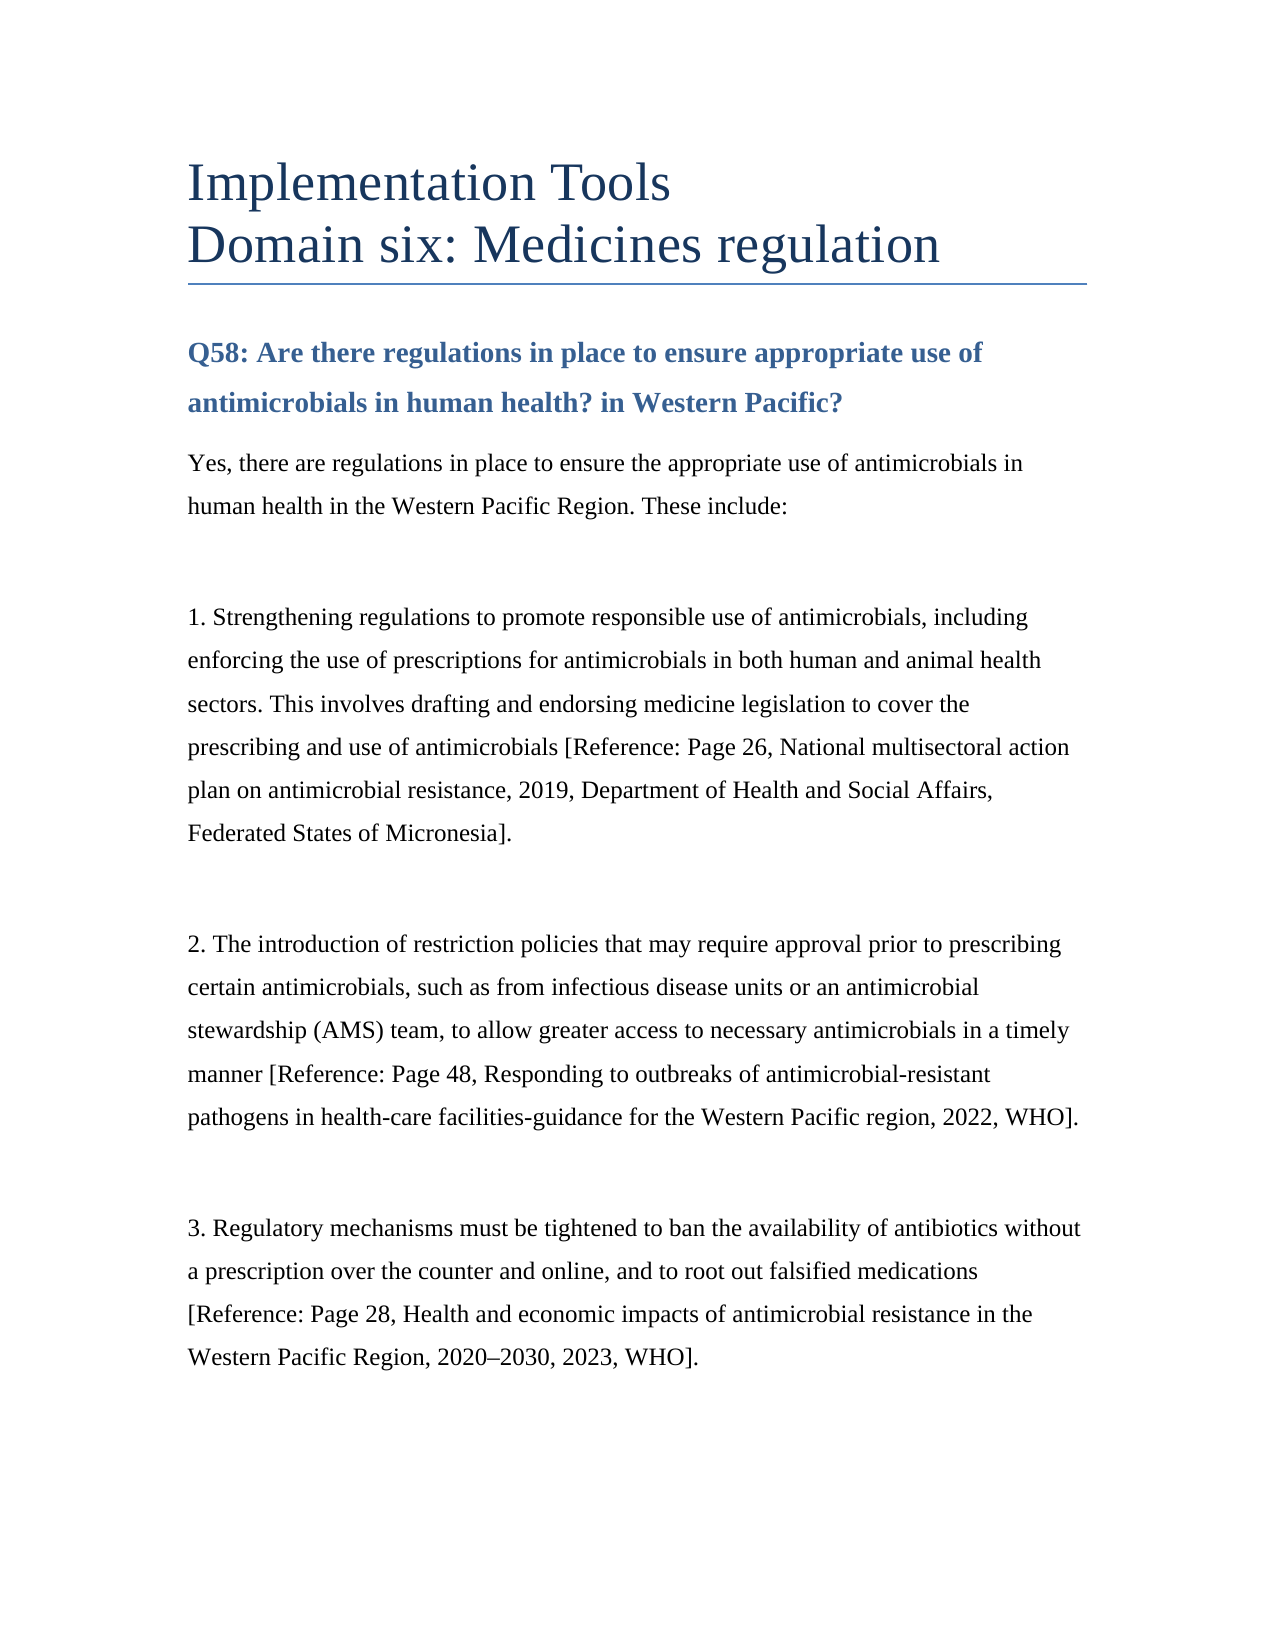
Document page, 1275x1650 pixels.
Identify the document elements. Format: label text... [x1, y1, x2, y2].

text 3. Regulatory mechanisms must be tightened to ban the availability of antibiotics without a prescription over the counter and online, and to root out falsified medications [Reference: Page 28, Health and economic impacts of antimicrobial resistance in the Western Pacific Region, 2020–2030, 2023, WHO]. [187, 1213, 1087, 1371]
title Domain six: Medicines regulation [187, 212, 1087, 285]
text 2. The introduction of restriction policies that may require approval prior to prescribing certain antimicrobials, such as from infectious disease units or an antimicrobial stewardship (AMS) team, to allow greater access to necessary antimicrobials in a timely manner [Reference: Page 48, Responding to outbreaks of antimicrobial-resistant pathogens in health-care facilities-guidance for the Western Pacific region, 2022, WHO]. [187, 929, 1087, 1131]
title Implementation Tools [187, 150, 1087, 212]
text Yes, there are regulations in place to ensure the appropriate use of antimicrobials in human health in the Western Pacific Region. These include: [187, 448, 1087, 520]
text 1. Strengthening regulations to promote responsible use of antimicrobials, including enforcing the use of prescriptions for antimicrobials in both human and animal health sectors. This involves drafting and endorsing medicine legislation to cover the prescribing and use of antimicrobials [Reference: Page 26, National multisectoral action plan on antimicrobial resistance, 2019, Department of Health and Social Affairs, Federated States of Micronesia]. [187, 602, 1087, 847]
subtitle Q58: Are there regulations in place to ensure appropriate use of antimicrobials in human health? in Western Pacific? [187, 335, 1087, 419]
